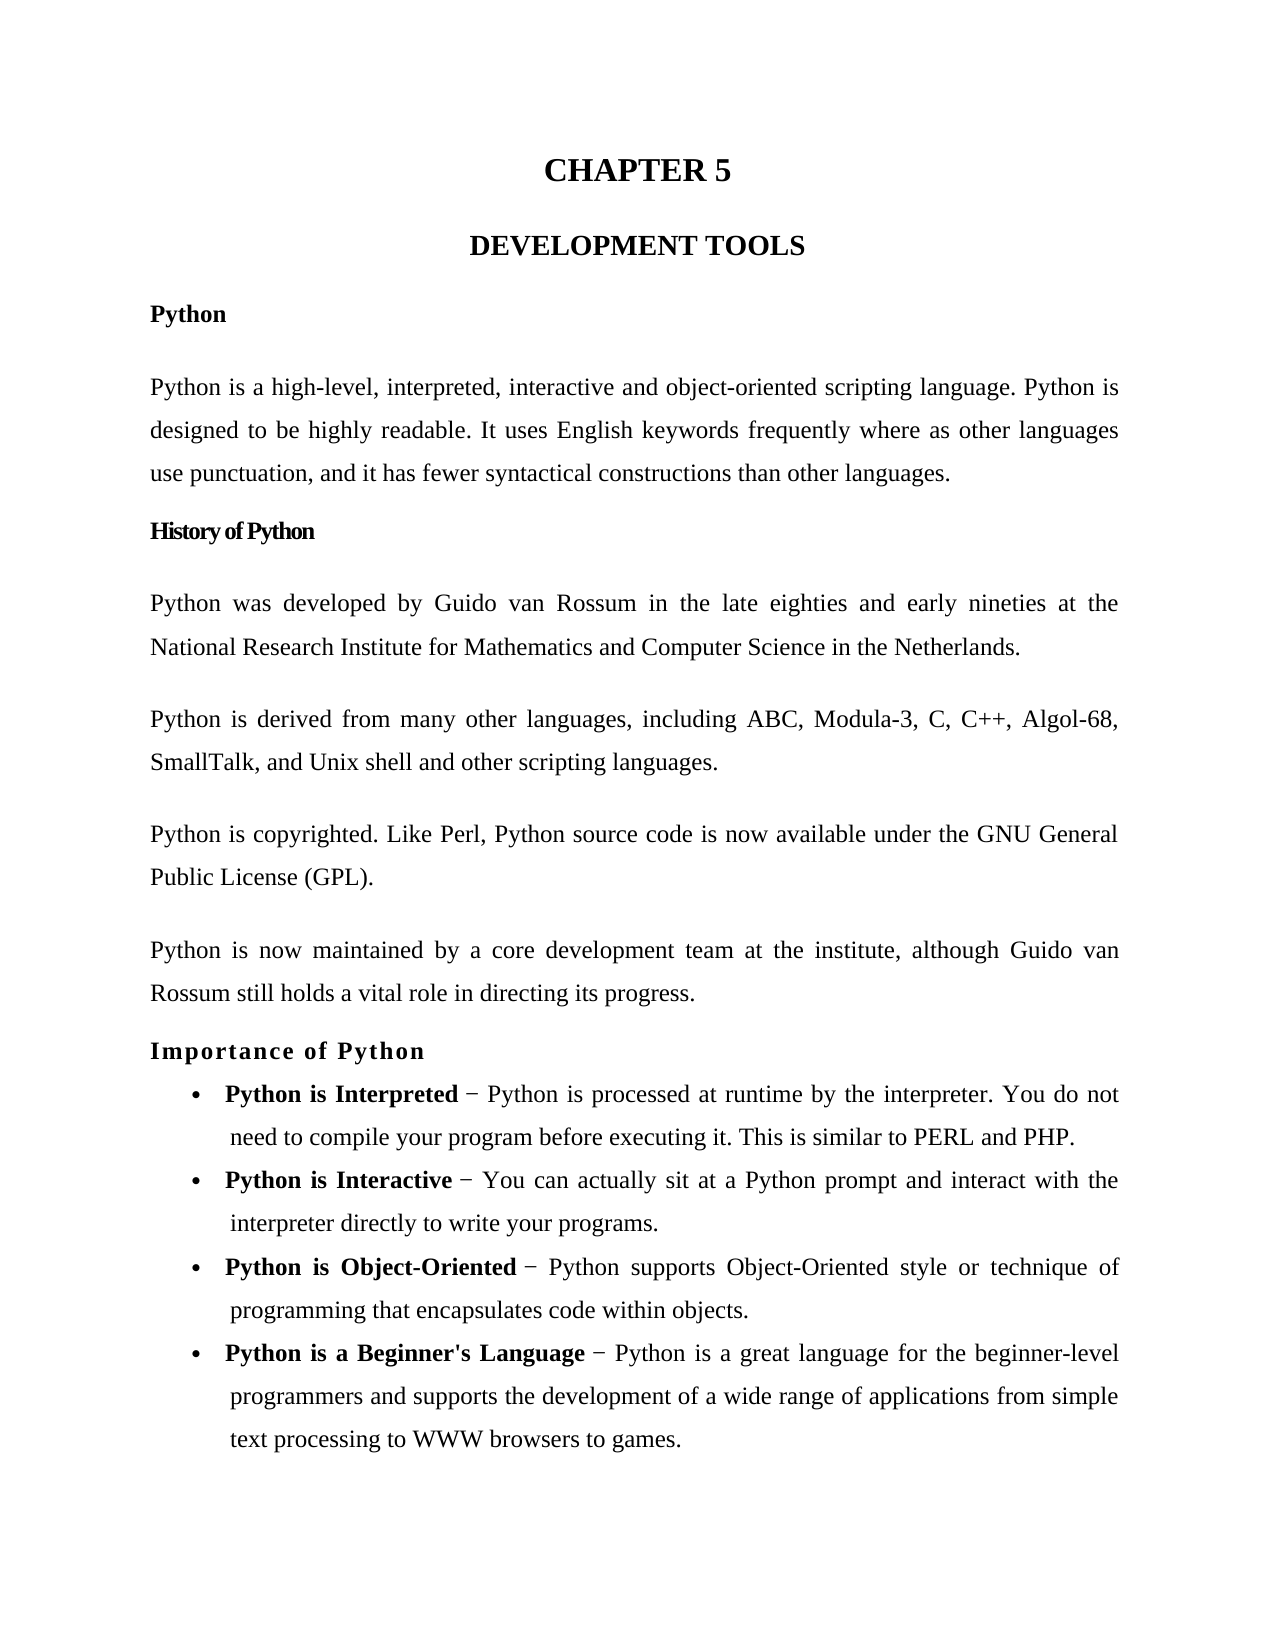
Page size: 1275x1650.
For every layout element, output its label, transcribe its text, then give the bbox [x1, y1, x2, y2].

text Python was developed by Guido van Rossum in the late eighties and early nineties at the National Research Institute for Mathematics and Computer Science in the Netherlands. [150, 588, 1120, 660]
text Python is a high-level, interpreted, interactive and object-oriented scripting language. Python is designed to be highly readable. It uses English keywords frequently where as other languages use punctuation, and it has fewer syntactical constructions than other languages. [150, 372, 1120, 487]
list Python is Object-Oriented − Python supports Object-Oriented style or technique of programming that encapsulates code within objects. [192, 1252, 1120, 1323]
text Python is now maintained by a core development team at the institute, although Guido van Rossum still holds a vital role in directing its progress. [150, 935, 1120, 1007]
text Python is copyrighted. Like Perl, Python source code is now available under the GNU General Public License (GPL). [150, 819, 1120, 891]
subtitle Importance of Python [150, 1036, 1125, 1065]
subtitle History of Python [150, 516, 1120, 545]
text Python [150, 299, 1125, 328]
text DEVELOPMENT TOOLS [150, 228, 1125, 262]
text Python is derived from many other languages, including ABC, Modula-3, C, C++, Algol-68, SmallTalk, and Unix shell and other scripting languages. [150, 704, 1120, 776]
list Python is Interactive − You can actually sit at a Python prompt and interact with the interpreter directly to write your programs. [192, 1165, 1120, 1237]
list Python is a Beginner's Language − Python is a great language for the beginner-level programmers and supports the development of a wide range of applications from simple text processing to WWW browsers to games. [192, 1338, 1120, 1453]
text CHAPTER 5 [150, 150, 1125, 188]
list Python is Interpreted − Python is processed at runtime by the interpreter. You do not need to compile your program before executing it. This is similar to PERL and PHP. [192, 1079, 1120, 1151]
